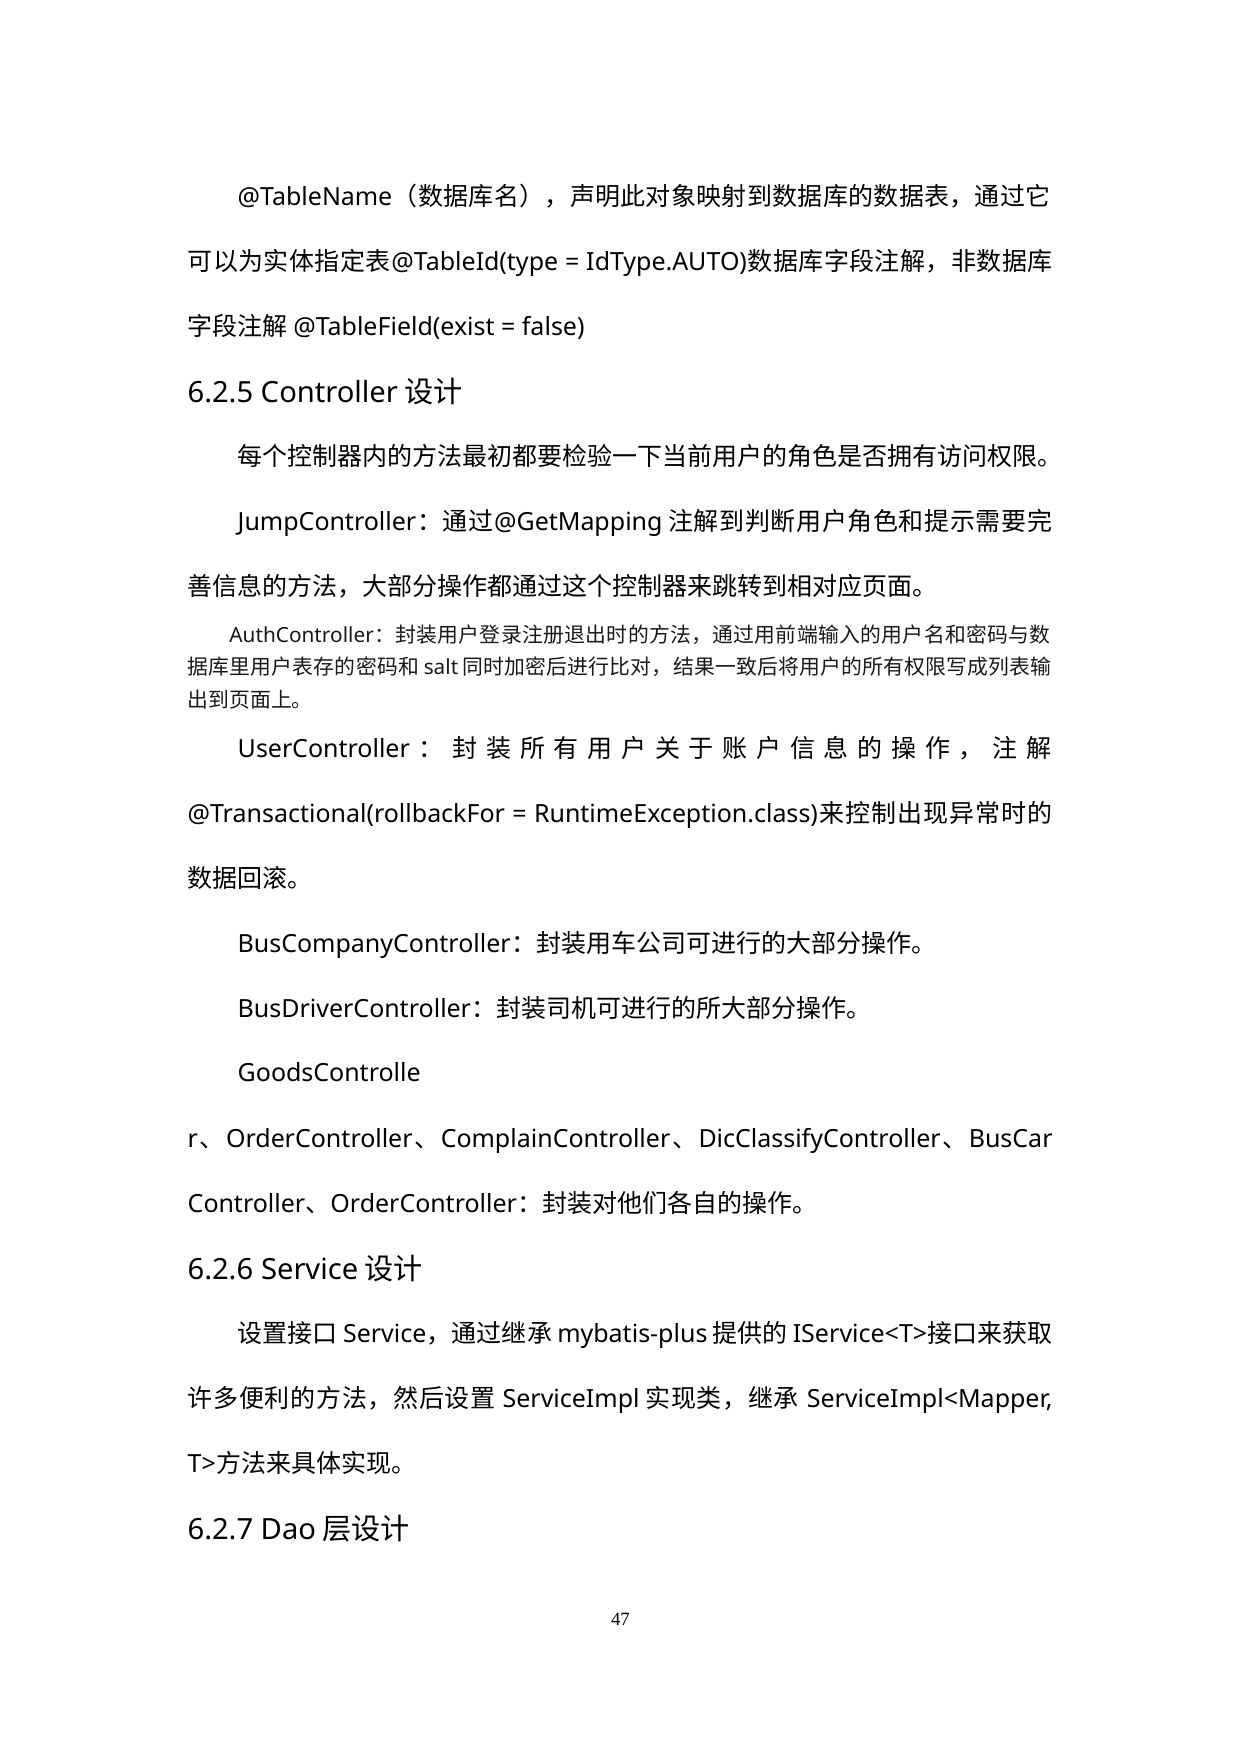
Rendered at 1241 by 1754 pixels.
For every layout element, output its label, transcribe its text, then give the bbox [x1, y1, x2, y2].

text 设置接口Service，通过继承mybatis-plus提供的IService<T>接口来获取许多便利的方法，然后设置ServiceImpl实现类，继承 ServiceImpl<Mapper, T>方法来具体实现。 [187, 1299, 1053, 1494]
text GoodsController、OrderController、ComplainController、DicClassifyController、BusCarController、OrderController：封装对他们各自的操作。 [187, 1039, 1053, 1234]
text 6.2.5 Controller设计 [187, 357, 1053, 422]
text @TableName（数据库名），声明此对象映射到数据库的数据表，通过它可以为实体指定表@TableId(type = IdType.AUTO)数据库字段注解，非数据库字段注解 @TableField(exist = false) [187, 162, 1053, 357]
text BusCompanyController：封装用车公司可进行的大部分操作。 [187, 909, 1053, 974]
text 每个控制器内的方法最初都要检验一下当前用户的角色是否拥有访问权限。 [187, 422, 1053, 487]
text AuthController：封装用户登录注册退出时的方法，通过用前端输入的用户名和密码与数据库里用户表存的密码和salt同时加密后进行比对，结果一致后将用户的所有权限写成列表输出到页面上。 [187, 617, 1053, 714]
text 6.2.7 Dao层设计 [187, 1494, 1053, 1559]
text JumpController：通过@GetMapping注解到判断用户角色和提示需要完善信息的方法，大部分操作都通过这个控制器来跳转到相对应页面。 [187, 487, 1053, 617]
text BusDriverController：封装司机可进行的所大部分操作。 [187, 974, 1053, 1039]
text 6.2.6 Service设计 [187, 1234, 1053, 1299]
text UserController：封装所有用户关于账户信息的操作，注解@Transactional(rollbackFor = RuntimeException.class)来控制出现异常时的数据回滚。 [187, 714, 1053, 909]
